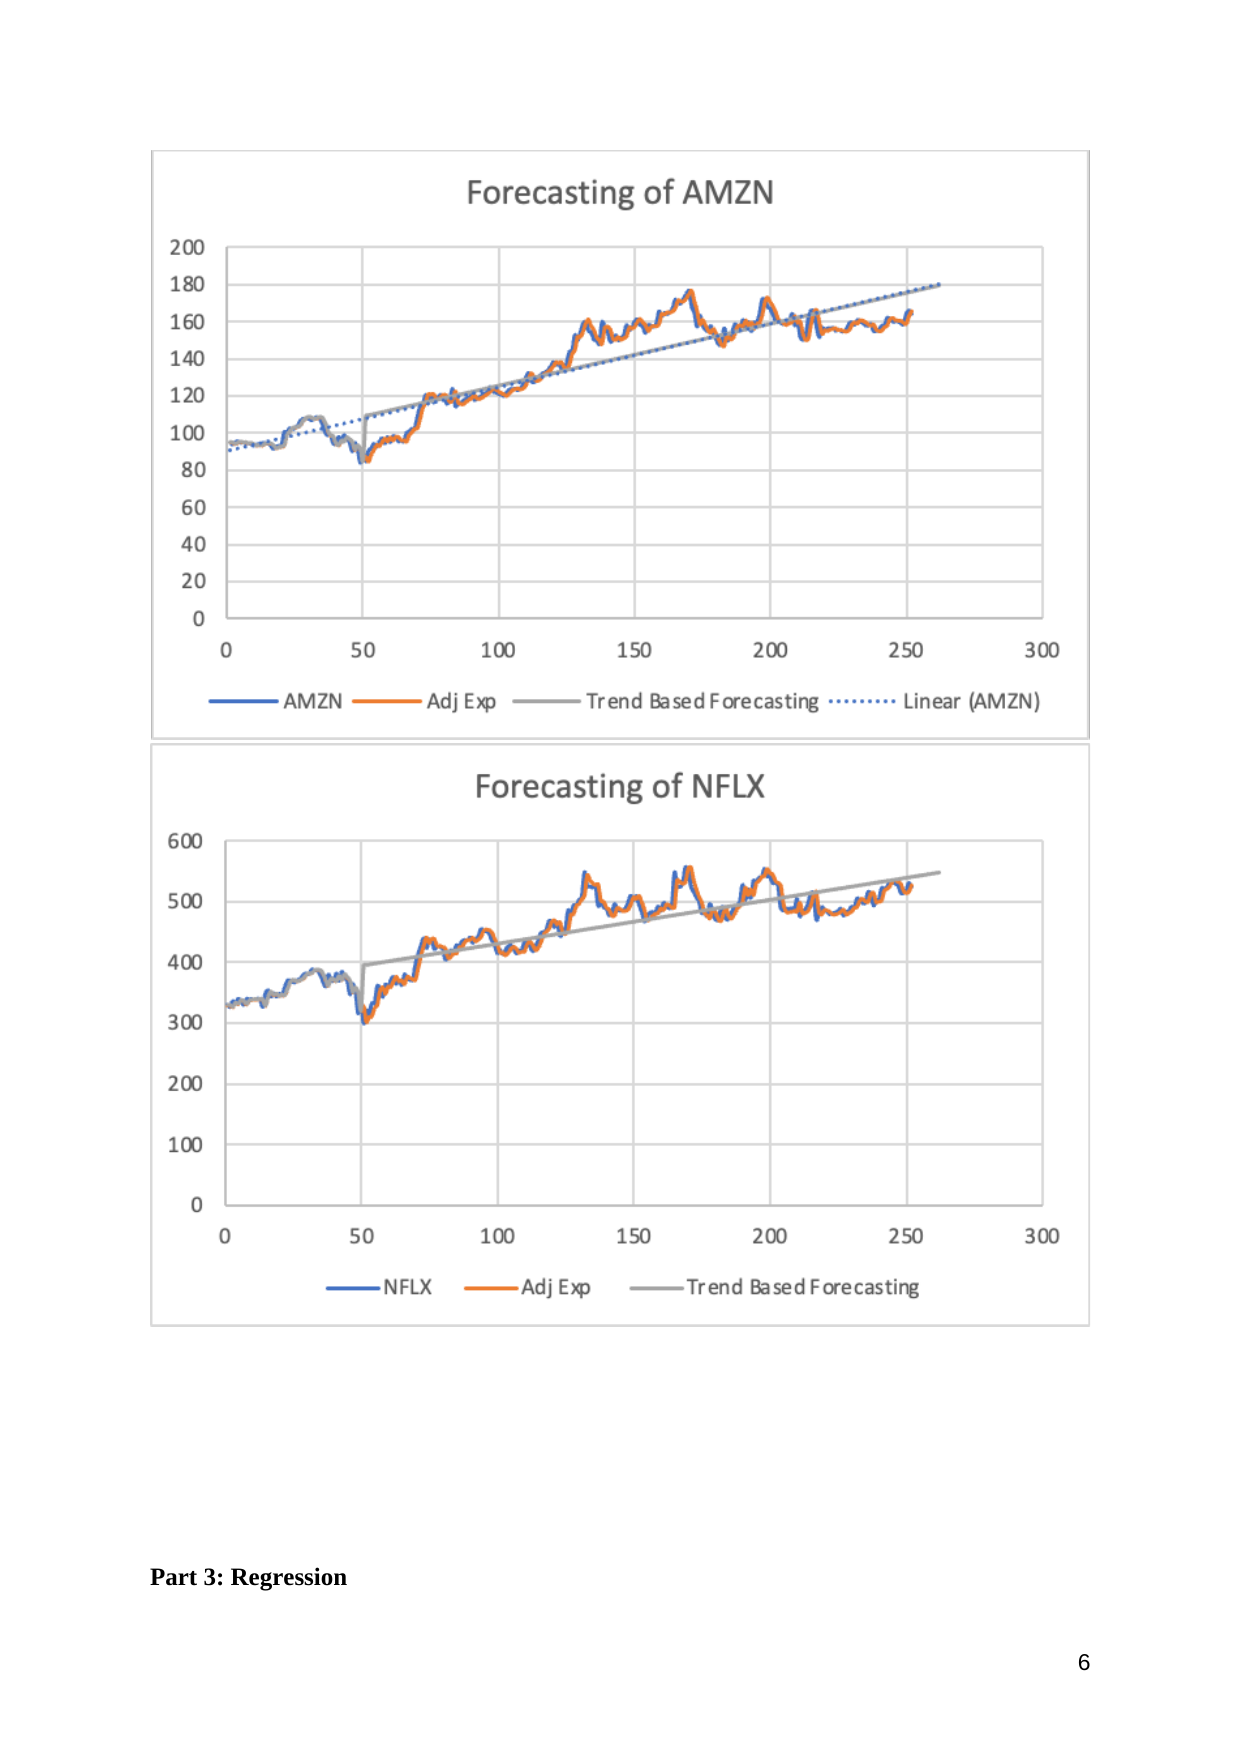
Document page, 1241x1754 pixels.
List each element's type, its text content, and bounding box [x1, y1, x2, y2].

picture [150, 743, 1091, 1327]
picture [150, 150, 1091, 740]
text Part 3: Regression [150, 1562, 1090, 1591]
